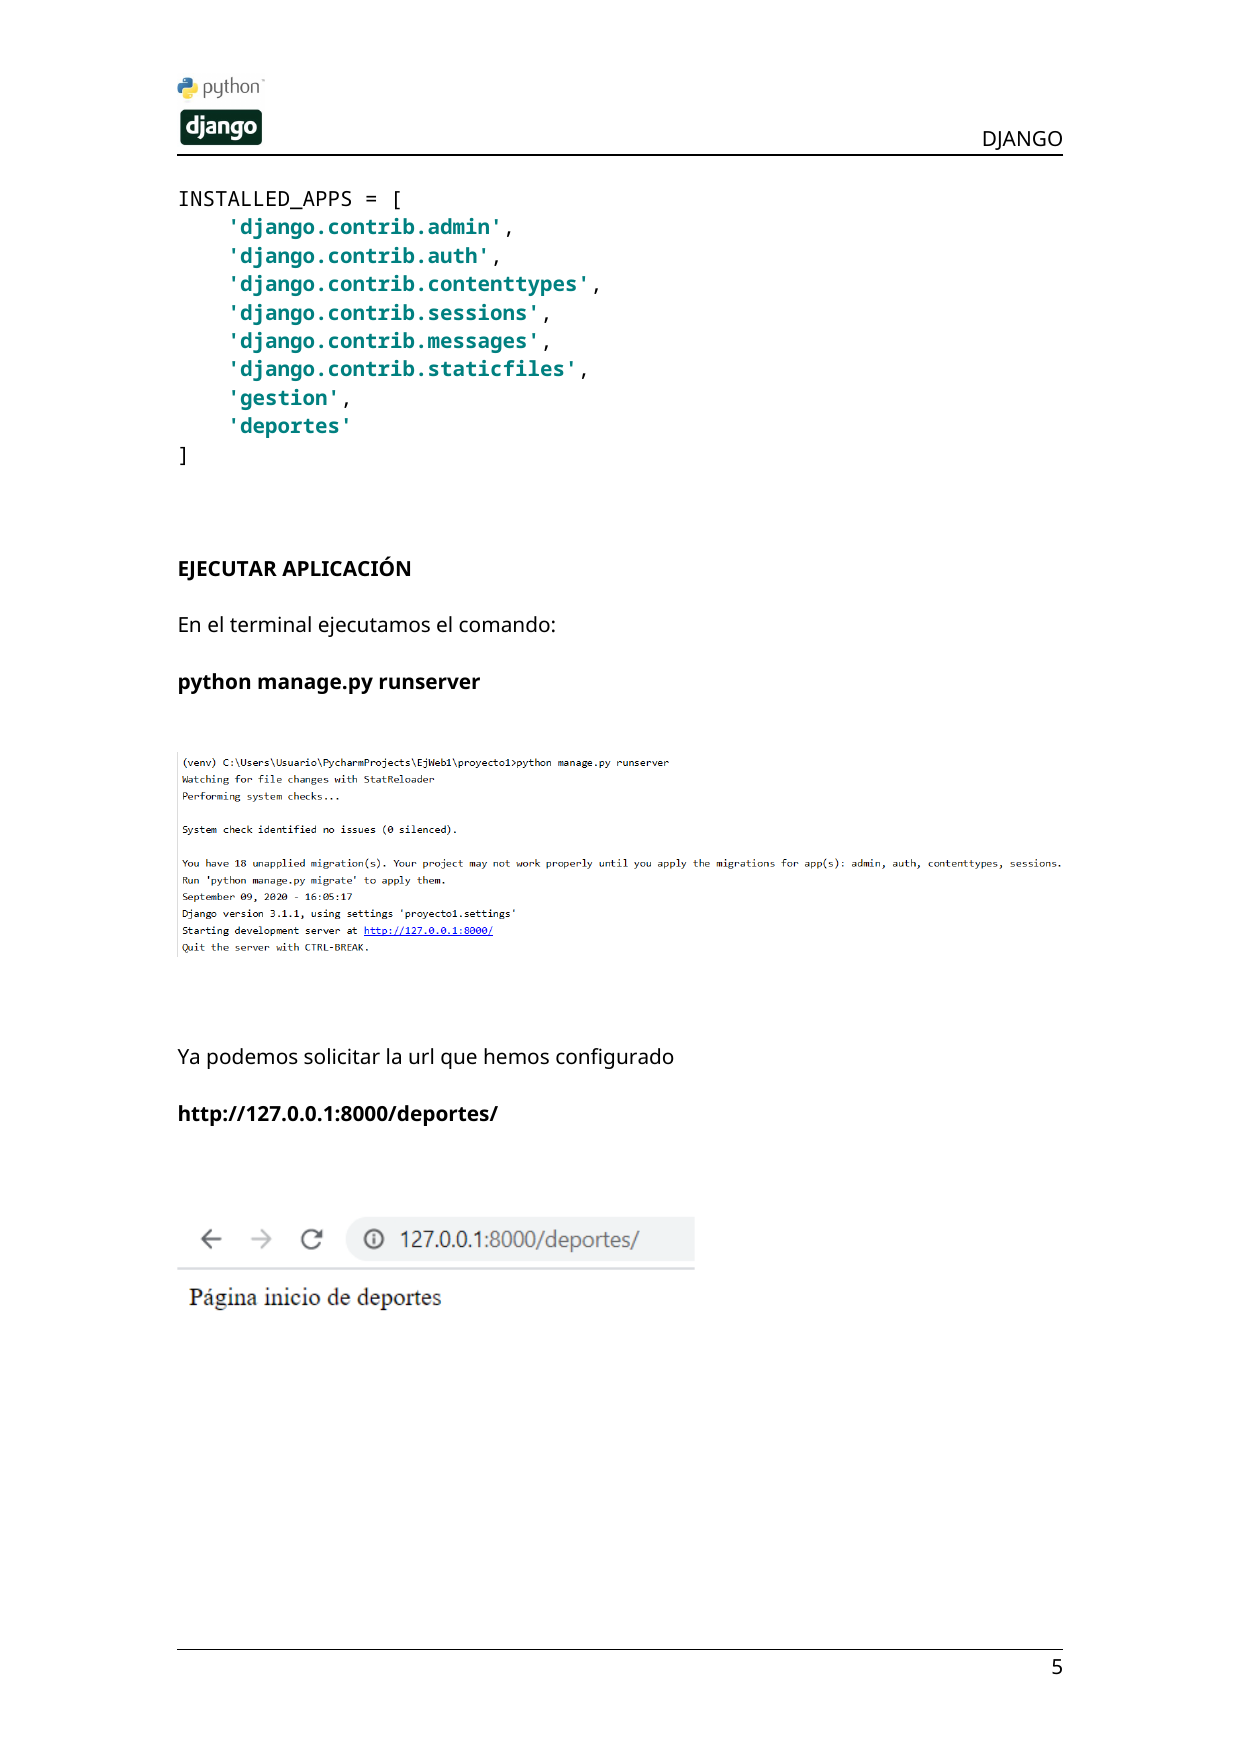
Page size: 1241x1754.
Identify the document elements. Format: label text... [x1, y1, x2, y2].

text EJECUTAR APLICACIÓN [177, 554, 1063, 582]
picture [177, 73, 265, 147]
text Ya podemos solicitar la url que hemos configurado [177, 1042, 1063, 1070]
picture [177, 1212, 695, 1348]
text http://127.0.0.1:8000/deportes/ [177, 1099, 1063, 1127]
picture [177, 752, 1063, 957]
text En el terminal ejecutamos el comando: [177, 611, 1063, 639]
text python manage.py runserver [177, 667, 1063, 696]
text INSTALLED_APPS = [ 'django.contrib.admin', 'django.contrib.auth', 'django.contrib.contenttypes', 'django.contrib.sessions', 'django.contrib.messages', 'django.contrib.staticfiles', 'gestion', 'deportes' ] [177, 184, 1063, 468]
